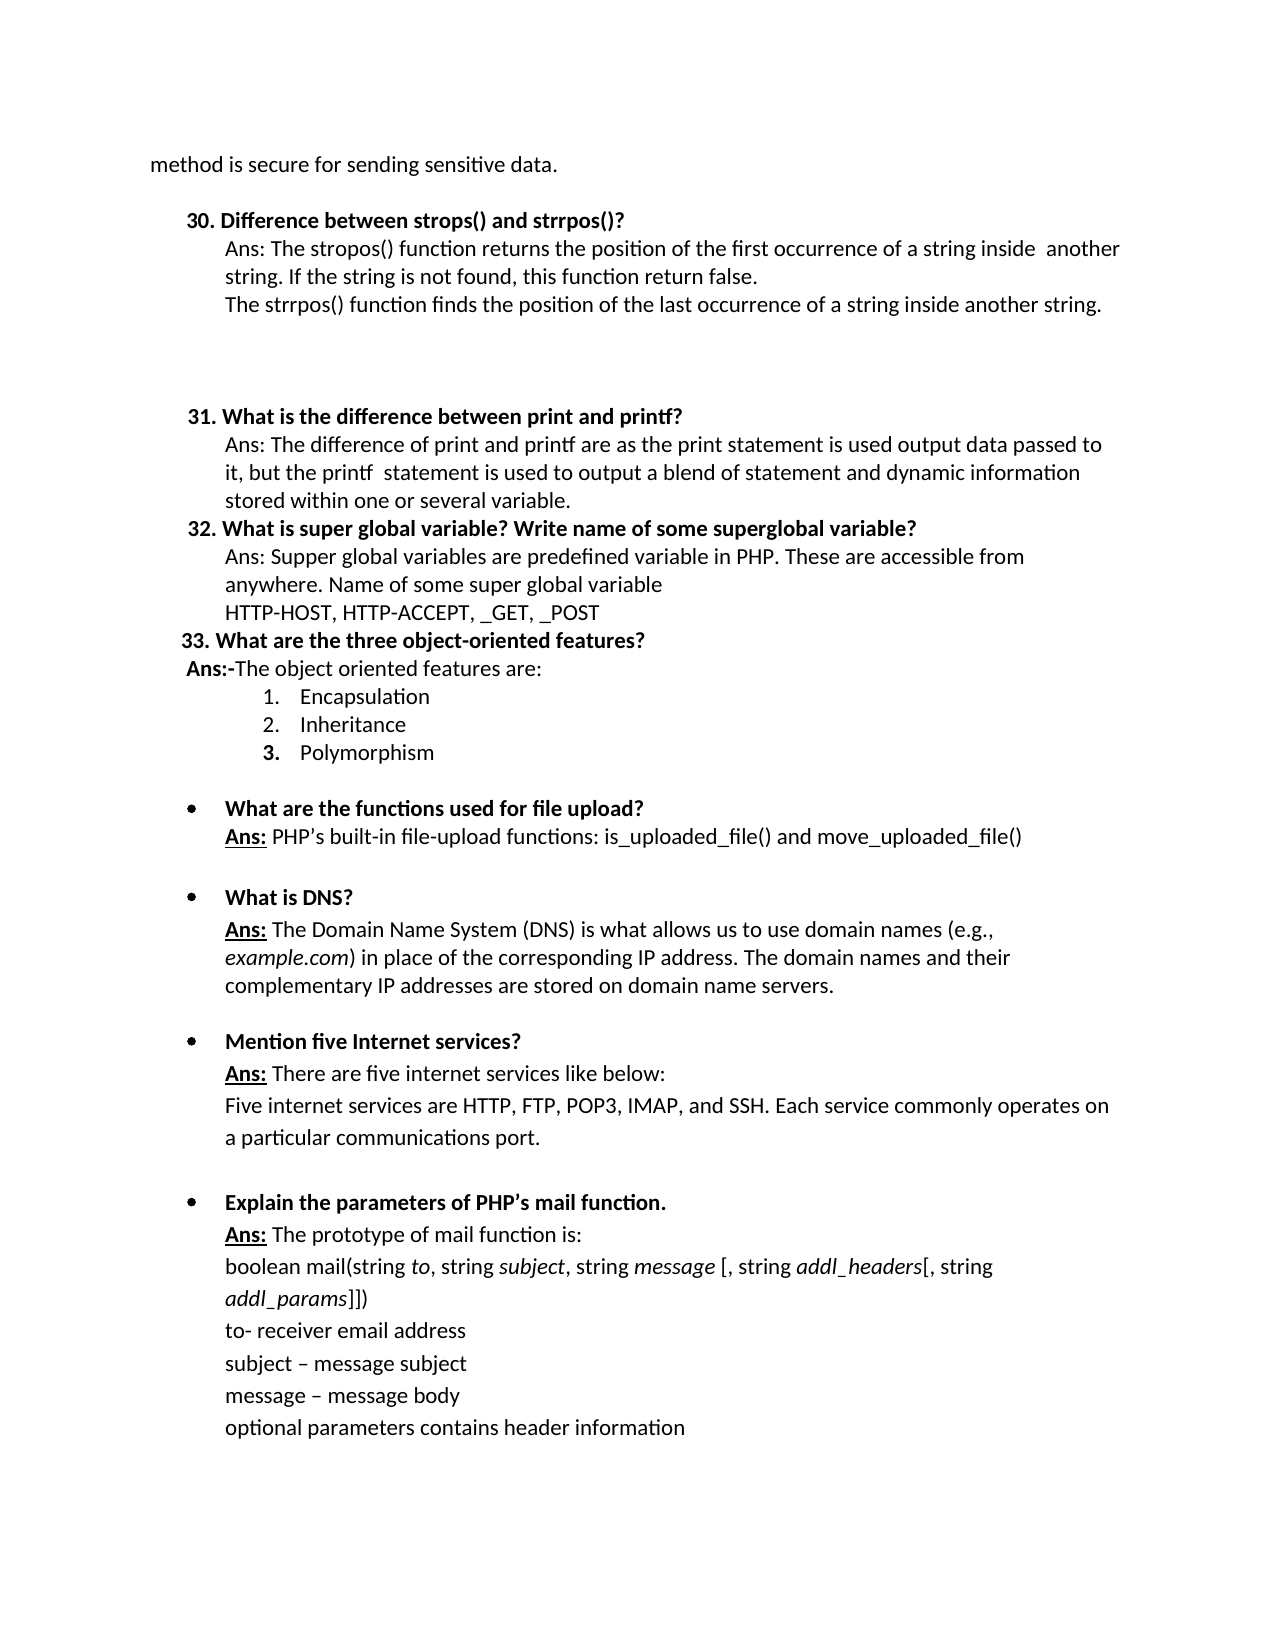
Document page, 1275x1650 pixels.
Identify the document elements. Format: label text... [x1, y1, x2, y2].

list The strrpos() function finds the position of the last occurrence of a string inside another string. [225, 290, 1125, 318]
text Ans: The prototype of mail function is: [225, 1220, 1125, 1248]
list Ans: The stropos() function returns the position of the first occurrence of a string inside another string. If the string is not found, this function return false. [225, 234, 1125, 290]
list Ans: Supper global variables are predefined variable in PHP. These are accessible from anywhere. Name of some super global variable [225, 542, 1125, 598]
text optional parameters contains header information [225, 1413, 1125, 1441]
list Mention five Internet services? [187, 1027, 1125, 1055]
list HTTP-HOST, HTTP-ACCEPT, _GET, _POST [225, 598, 1125, 626]
list Polymorphism [262, 738, 1125, 766]
text Ans: There are five internet services like below: [150, 1059, 1125, 1087]
text Five internet services are HTTP, FTP, POP3, IMAP, and SSH. Each service commonly operates on a particular communications port. [225, 1091, 1125, 1152]
text message – message body [225, 1381, 1125, 1409]
list Inheritance [262, 710, 1125, 738]
text 33. What are the three object-oriented features? [150, 626, 1125, 654]
text 31. What is the difference between print and printf? [187, 402, 1125, 430]
text boolean mail(string to, string subject, string message [, string addl_headers[, string addl_params]]) [225, 1252, 1125, 1312]
list Explain the parameters of PHP’s mail function. [187, 1188, 1125, 1216]
text Ans:-The object oriented features are: [150, 654, 1125, 682]
list What are the functions used for file upload? [187, 794, 1125, 822]
text Ans: PHP’s built-in file-upload functions: is_uploaded_file() and move_uploaded_file() [225, 822, 1125, 851]
list What is DNS? [187, 883, 1125, 911]
list Encapsulation [262, 682, 1125, 710]
text to- receiver email address [225, 1317, 1125, 1345]
text subject – message subject [225, 1349, 1125, 1377]
text Ans: The Domain Name System (DNS) is what allows us to use domain names (e.g., example.com) in place of the corresponding IP address. The domain names and their complementary IP addresses are stored on domain name servers. [225, 915, 1125, 999]
text 30. Difference between strops() and strrpos()? [150, 206, 1125, 234]
text 32. What is super global variable? Write name of some superglobal variable? [187, 514, 1125, 542]
text method is secure for sending sensitive data. [150, 150, 1125, 178]
list Ans: The difference of print and printf are as the print statement is used output data passed to it, but the printf statement is used to output a blend of statement and dynamic information stored within one or several variable. [225, 430, 1125, 514]
